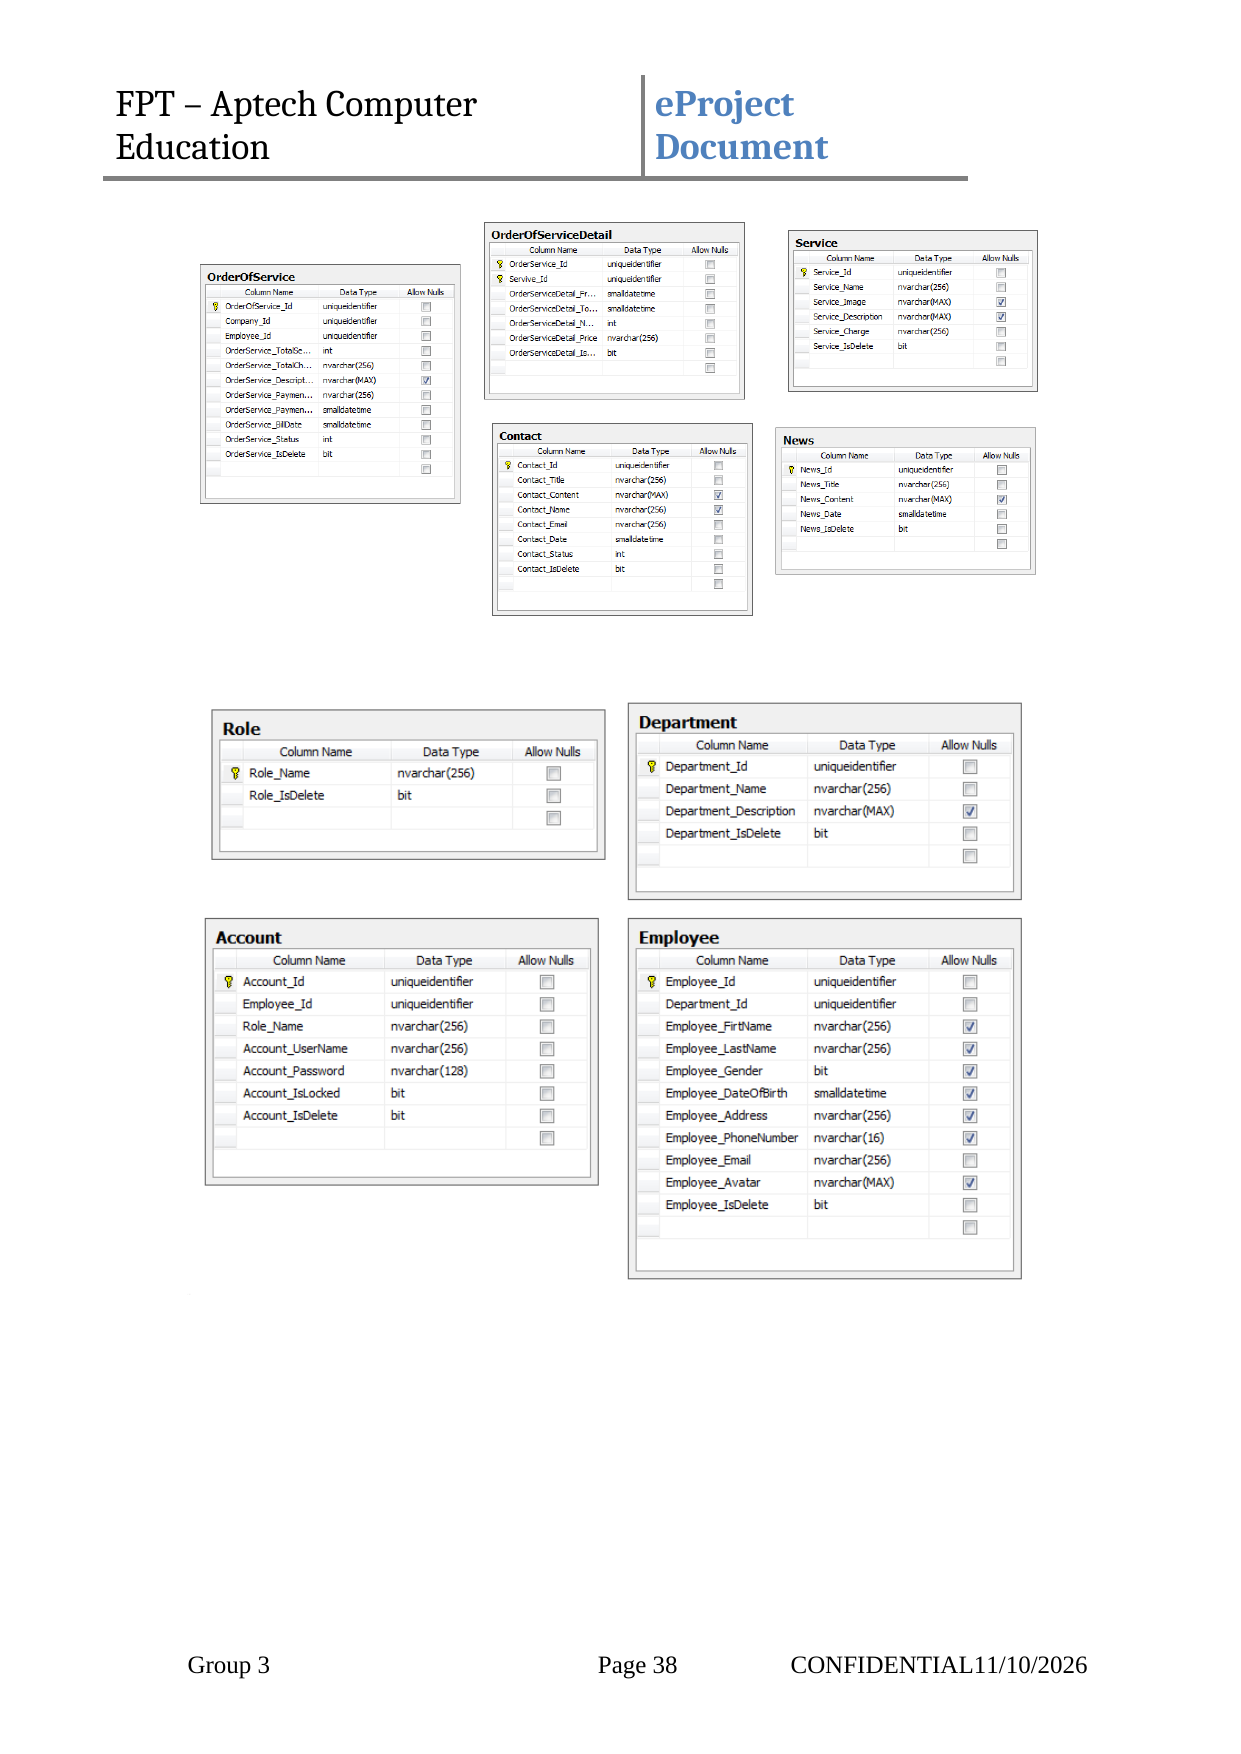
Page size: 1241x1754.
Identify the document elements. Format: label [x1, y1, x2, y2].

picture [187, 209, 1052, 626]
picture [187, 686, 1052, 1295]
